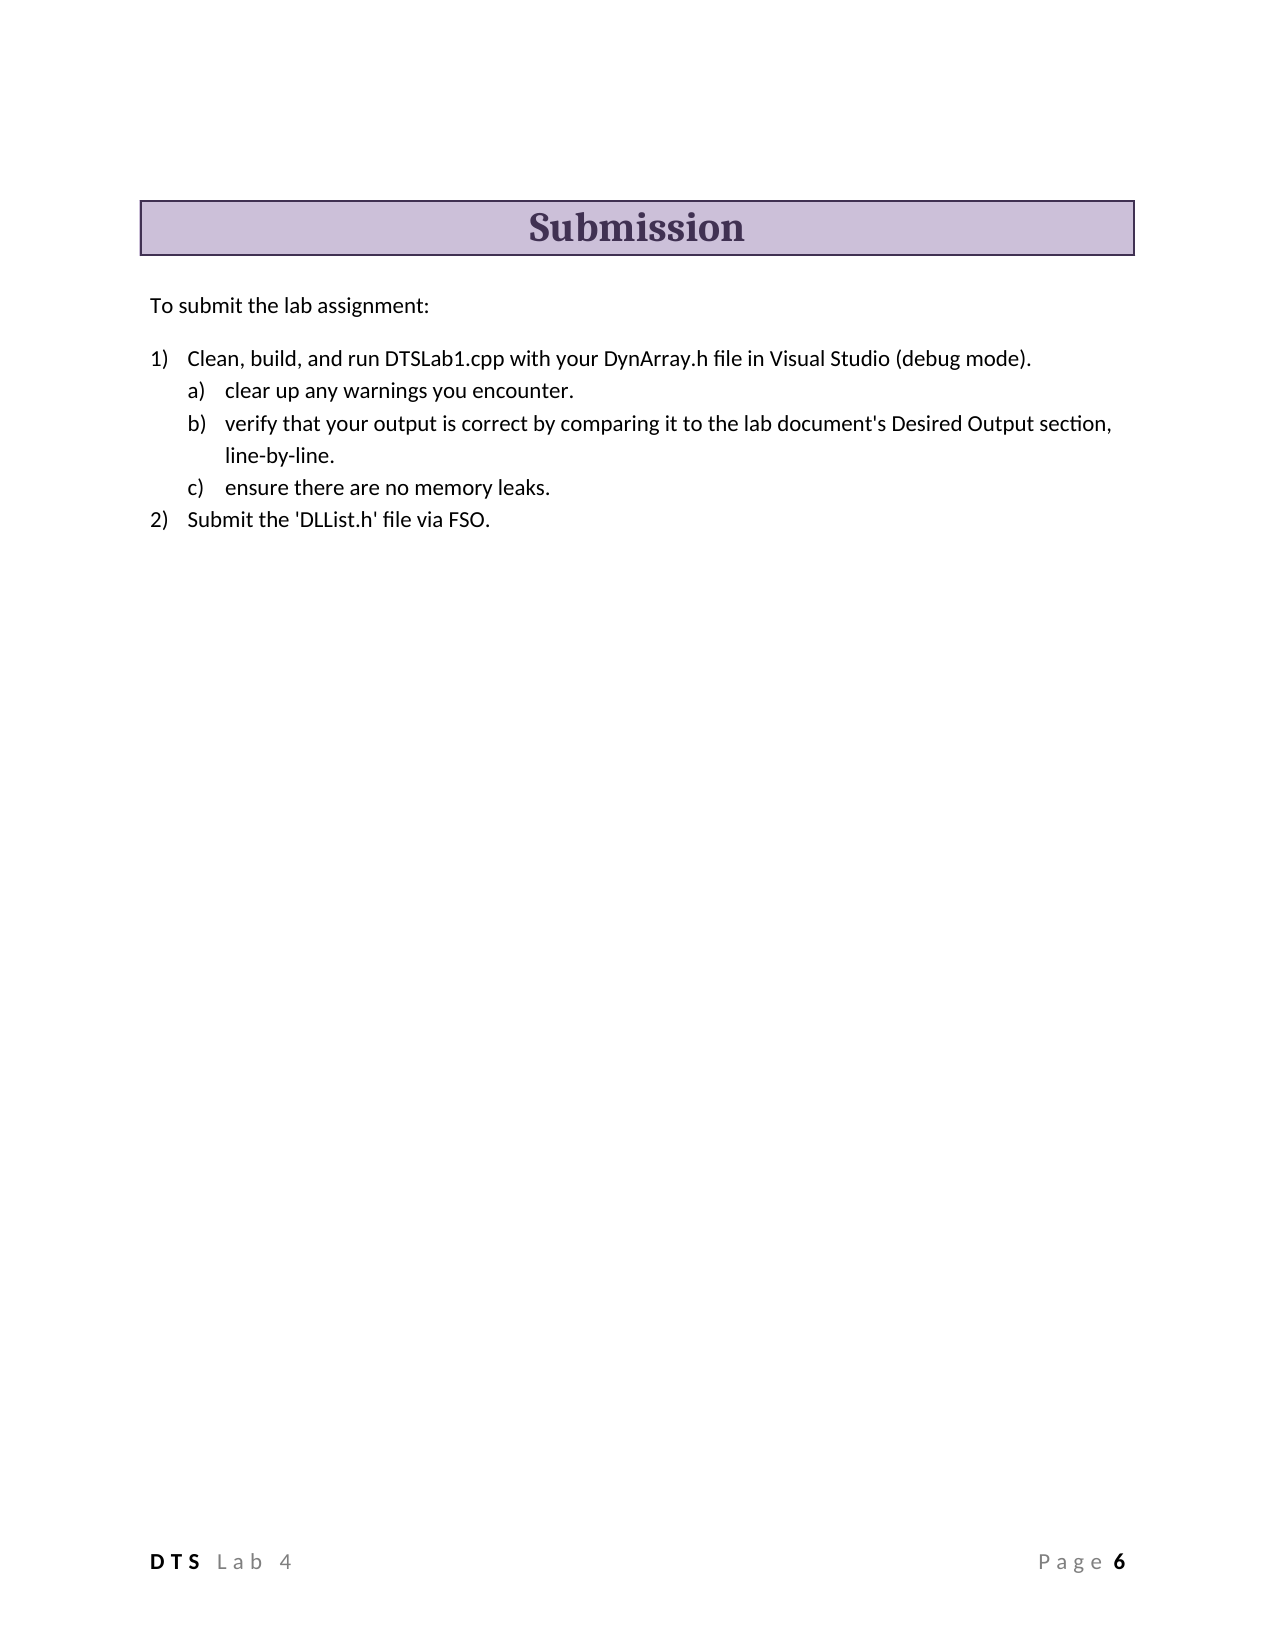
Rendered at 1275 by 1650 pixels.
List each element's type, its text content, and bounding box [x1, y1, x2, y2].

list Clean, build, and run DTSLab1.cpp with your DynArray.h file in Visual Studio (debug mode). [150, 344, 1125, 372]
list Submit the 'DLList.h' file via FSO. [150, 505, 1125, 533]
list ensure there are no memory leaks. [187, 473, 1125, 501]
subtitle Submission [142, 202, 1133, 254]
list clear up any warnings you encounter. [187, 377, 1125, 405]
text To submit the lab assignment: [150, 291, 1125, 319]
list verify that your output is correct by comparing it to the lab document's Desired Output section, line-by-line. [187, 409, 1125, 469]
